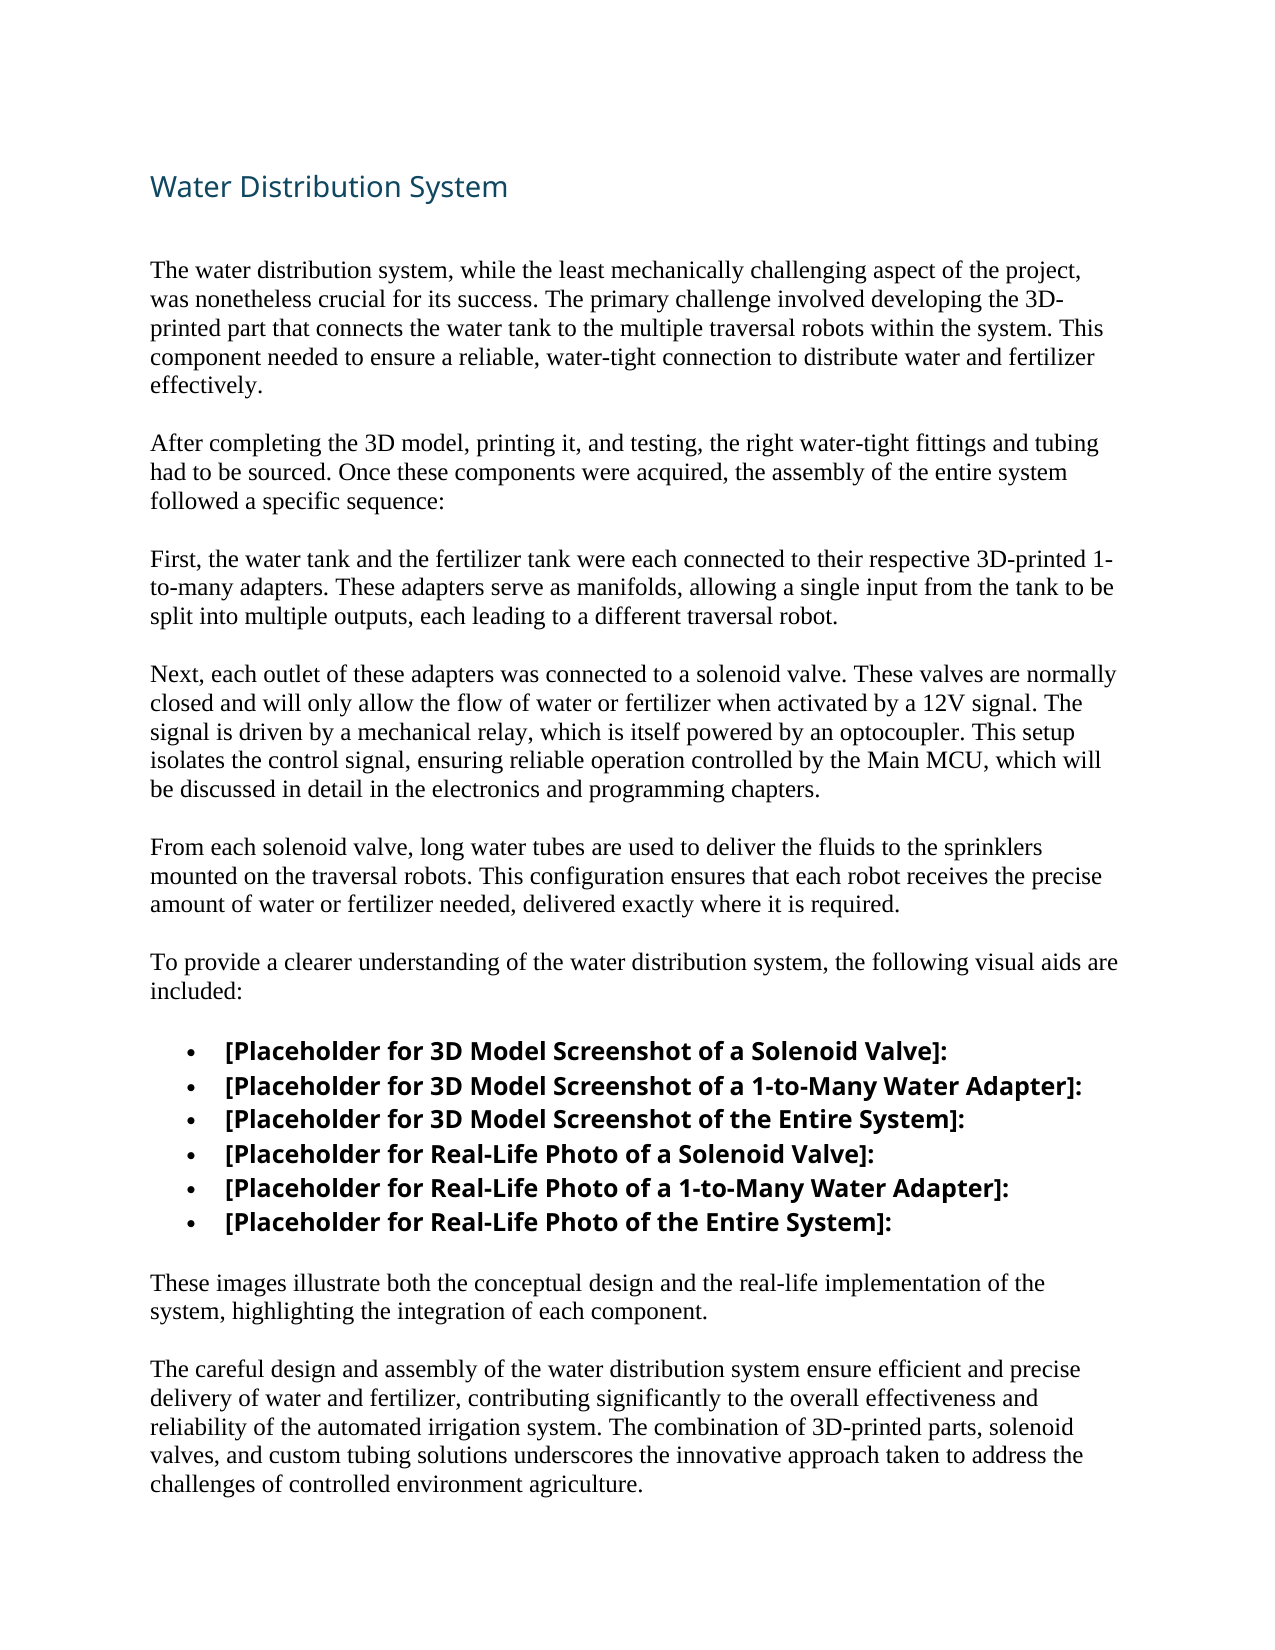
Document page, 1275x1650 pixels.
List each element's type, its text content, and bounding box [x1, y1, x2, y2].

list [Placeholder for 3D Model Screenshot of the Entire System]: [187, 1102, 1125, 1136]
text These images illustrate both the conceptual design and the real-life implementation of the system, highlighting the integration of each component. [150, 1268, 1125, 1325]
subtitle Water Distribution System [150, 167, 1125, 206]
text To provide a clearer understanding of the water distribution system, the following visual aids are included: [150, 947, 1125, 1005]
list [Placeholder for Real-Life Photo of a Solenoid Valve]: [187, 1136, 1125, 1170]
text The careful design and assembly of the water distribution system ensure efficient and precise delivery of water and fertilizer, contributing significantly to the overall effectiveness and reliability of the automated irrigation system. The combination of 3D-printed parts, solenoid valves, and custom tubing solutions underscores the innovative approach taken to address the challenges of controlled environment agriculture. [150, 1354, 1125, 1498]
text First, the water tank and the fertilizer tank were each connected to their respective 3D-printed 1-to-many adapters. These adapters serve as manifolds, allowing a single input from the tank to be split into multiple outputs, each leading to a different traversal robot. [150, 544, 1125, 630]
text From each solenoid valve, long water tubes are used to deliver the fluids to the sprinklers mounted on the traversal robots. This configuration ensures that each robot receives the precise amount of water or fertilizer needed, delivered exactly where it is required. [150, 832, 1125, 918]
text After completing the 3D model, printing it, and testing, the right water-tight fittings and tubing had to be sourced. Once these components were acquired, the assembly of the entire system followed a specific sequence: [150, 428, 1125, 514]
list [Placeholder for 3D Model Screenshot of a Solenoid Valve]: [187, 1034, 1125, 1068]
list [Placeholder for 3D Model Screenshot of a 1-to-Many Water Adapter]: [187, 1068, 1125, 1102]
list [Placeholder for Real-Life Photo of a 1-to-Many Water Adapter]: [187, 1170, 1125, 1204]
text Next, each outlet of these adapters was connected to a solenoid valve. These valves are normally closed and will only allow the flow of water or fertilizer when activated by a 12V signal. The signal is driven by a mechanical relay, which is itself powered by an optocoupler. This setup isolates the control signal, ensuring reliable operation controlled by the Main MCU, which will be discussed in detail in the electronics and programming chapters. [150, 659, 1125, 803]
list [Placeholder for Real-Life Photo of the Entire System]: [187, 1204, 1125, 1238]
text The water distribution system, while the least mechanically challenging aspect of the project, was nonetheless crucial for its success. The primary challenge involved developing the 3D-printed part that connects the water tank to the multiple traversal robots within the system. This component needed to ensure a reliable, water-tight connection to distribute water and fertilizer effectively. [150, 255, 1125, 399]
